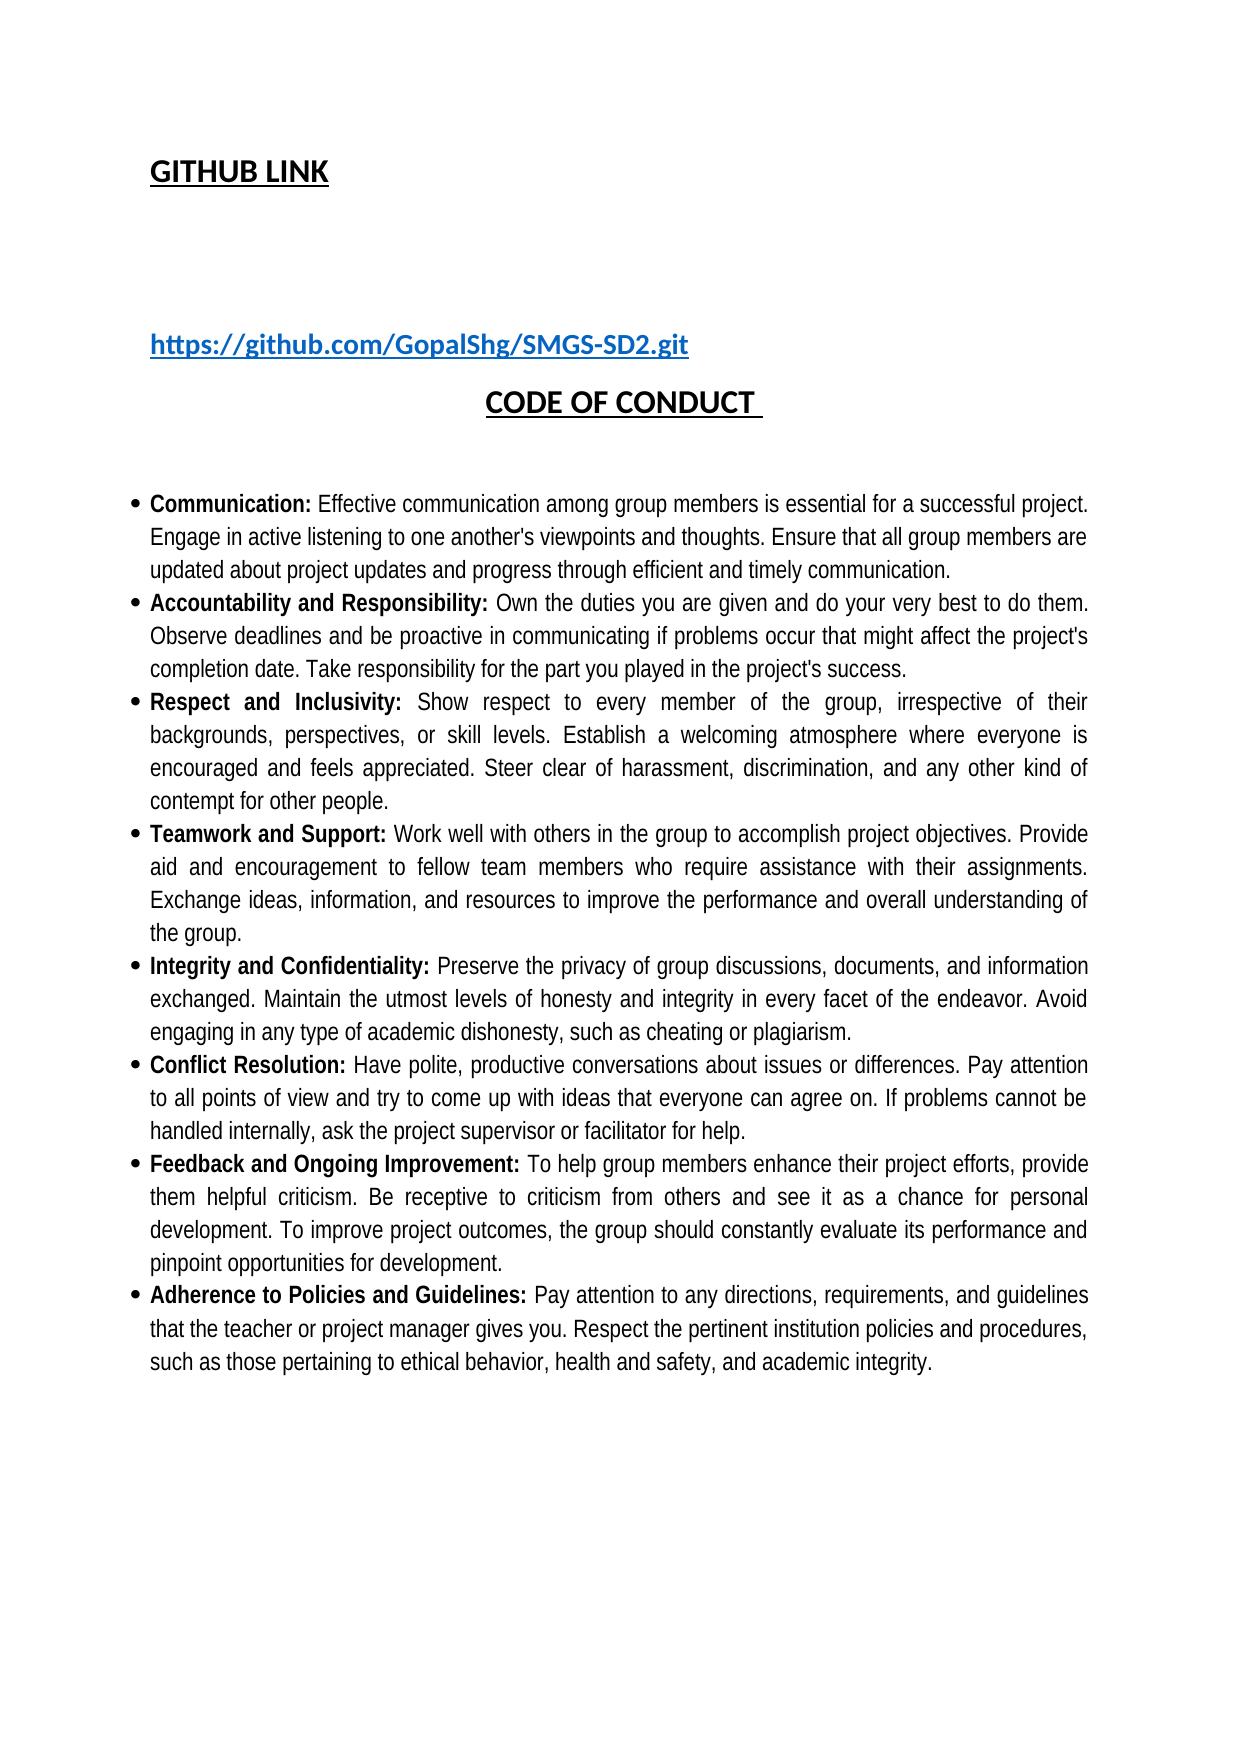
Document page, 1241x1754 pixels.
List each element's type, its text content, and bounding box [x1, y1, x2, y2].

list Integrity and Confidentiality: Preserve the privacy of group discussions, documents, and information exchanged. Maintain the utmost levels of honesty and integrity in every facet of the endeavor. Avoid engaging in any type of academic dishonesty, such as cheating or plagiarism. [131, 951, 1090, 1045]
text GITHUB LINK [150, 150, 1090, 191]
list Accountability and Responsibility: Own the duties you are given and do your very best to do them. Observe deadlines and be proactive in communicating if problems occur that might affect the project's completion date. Take responsibility for the part you played in the project's success. [131, 588, 1090, 683]
list Teamwork and Support: Work well with others in the group to accomplish project objectives. Provide aid and encouragement to fellow team members who require assistance with their assignments. Exchange ideas, information, and resources to improve the performance and overall understanding of the group. [131, 819, 1090, 946]
list Conflict Resolution: Have polite, productive conversations about issues or differences. Pay attention to all points of view and try to come up with ideas that everyone can agree on. If problems cannot be handled internally, ask the project supervisor or facilitator for help. [131, 1049, 1090, 1144]
text CODE OF CONDUCT [150, 381, 1090, 422]
text https://github.com/GopalShg/SMGS-SD2.git [150, 326, 1090, 362]
list Communication: Effective communication among group members is essential for a successful project. Engage in active listening to one another's viewpoints and thoughts. Ensure that all group members are updated about project updates and progress through efficient and timely communication. [131, 489, 1090, 584]
list Adherence to Policies and Guidelines: Pay attention to any directions, requirements, and guidelines that the teacher or project manager gives you. Respect the pertinent institution policies and procedures, such as those pertaining to ethical behavior, health and safety, and academic integrity. [131, 1280, 1090, 1375]
list Feedback and Ongoing Improvement: To help group members enhance their project efforts, provide them helpful criticism. Be receptive to criticism from others and see it as a chance for personal development. To improve project outcomes, the group should constantly evaluate its performance and pinpoint opportunities for development. [131, 1148, 1090, 1276]
list Respect and Inclusivity: Show respect to every member of the group, irrespective of their backgrounds, perspectives, or skill levels. Establish a welcoming atmosphere where everyone is encouraged and feels appreciated. Steer clear of harassment, discrimination, and any other kind of contempt for other people. [131, 687, 1090, 814]
